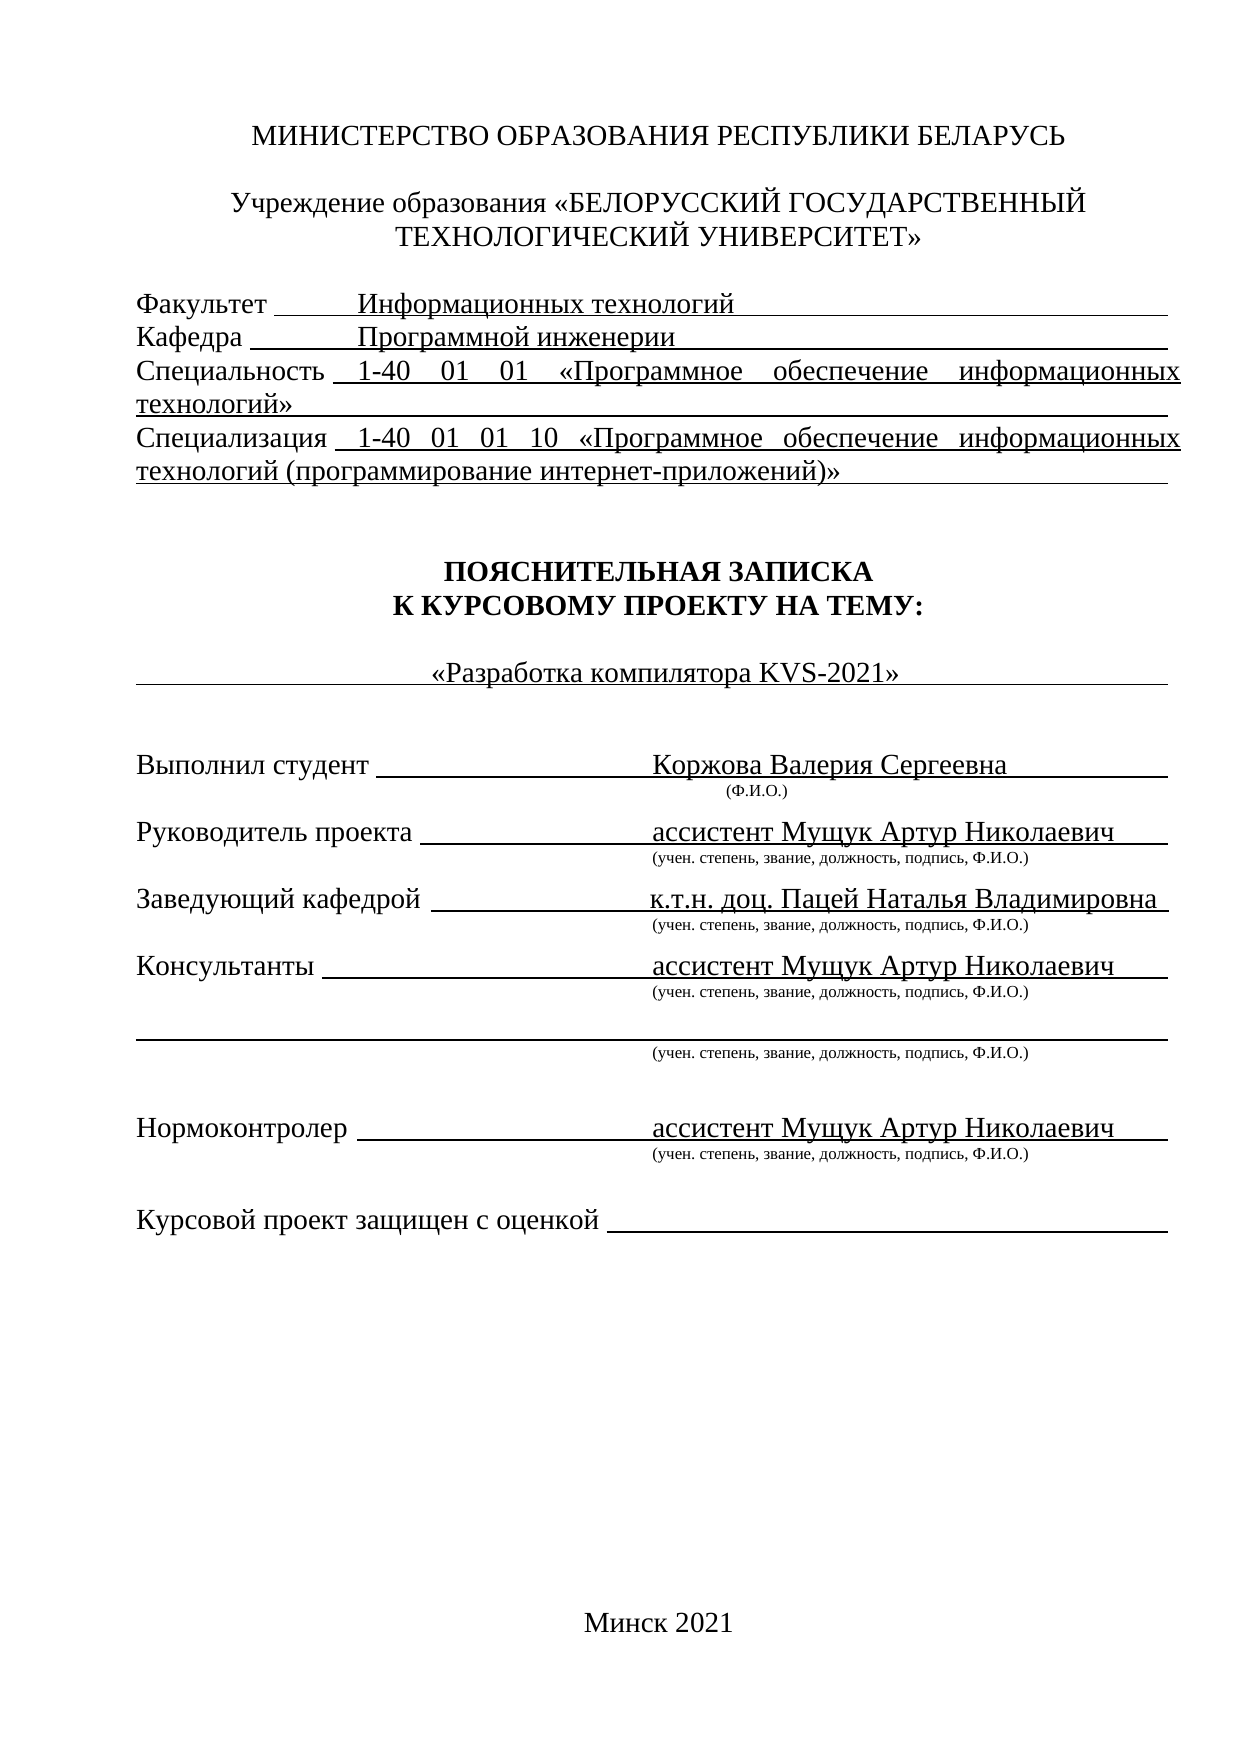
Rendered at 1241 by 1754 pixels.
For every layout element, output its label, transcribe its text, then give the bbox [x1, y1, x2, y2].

text (учен. степень, звание, должность, подпись, Ф.И.О.) [652, 1144, 1181, 1177]
text Факультет Информационных технологий [136, 286, 1181, 319]
text (учен. степень, звание, должность, подпись, Ф.И.О.) [652, 914, 1181, 948]
text ТЕХНОЛОГИЧЕСКИЙ УНИВЕРСИТЕТ» [136, 219, 1181, 252]
text Курсовой проект защищен с оценкой [136, 1202, 1181, 1236]
text (учен. степень, звание, должность, подпись, Ф.И.О.) [652, 847, 1181, 881]
text Нормоконтролер ассистент Мущук Артур Николаевич [136, 1110, 1181, 1144]
text Выполнил студент Коржова Валерия Сергеевна [136, 747, 1181, 780]
text Руководитель проекта ассистент Мущук Артур Николаевич [136, 814, 1181, 847]
text Консультанты ассистент Мущук Артур Николаевич [136, 948, 1181, 982]
text ПОЯСНИТЕЛЬНАЯ ЗАПИСКА [136, 554, 1181, 588]
text Учреждение образования «БЕЛОРУССКИЙ ГОСУДАРСТВЕННЫЙ [136, 185, 1181, 219]
text (учен. степень, звание, должность, подпись, Ф.И.О.) [652, 982, 1181, 1015]
text Специальность 1-40 01 01 «Программное обеспечение информационных технологий» [136, 353, 1181, 420]
text Специализация 1-40 01 01 10 «Программное обеспечение информационных технологий (программирование интернет-приложений)» [136, 420, 1181, 487]
text Минск 2021 [136, 1605, 1181, 1638]
text «Разработка компилятора KVS-2021» [136, 655, 1181, 688]
text (учен. степень, звание, должность, подпись, Ф.И.О.) [652, 1043, 1181, 1077]
text Кафедра Программной инженерии [136, 319, 1181, 353]
text К КУРСОВОМУ ПРОЕКТУ НА ТЕМУ: [136, 588, 1181, 621]
text (Ф.И.О.) [652, 780, 1181, 814]
text Заведующий кафедрой к.т.н. доц. Пацей Наталья Владимировна [136, 881, 1181, 914]
text МИНИСТЕРСТВО ОБРАЗОВАНИЯ РЕСПУБЛИКИ БЕЛАРУСЬ [136, 118, 1181, 152]
